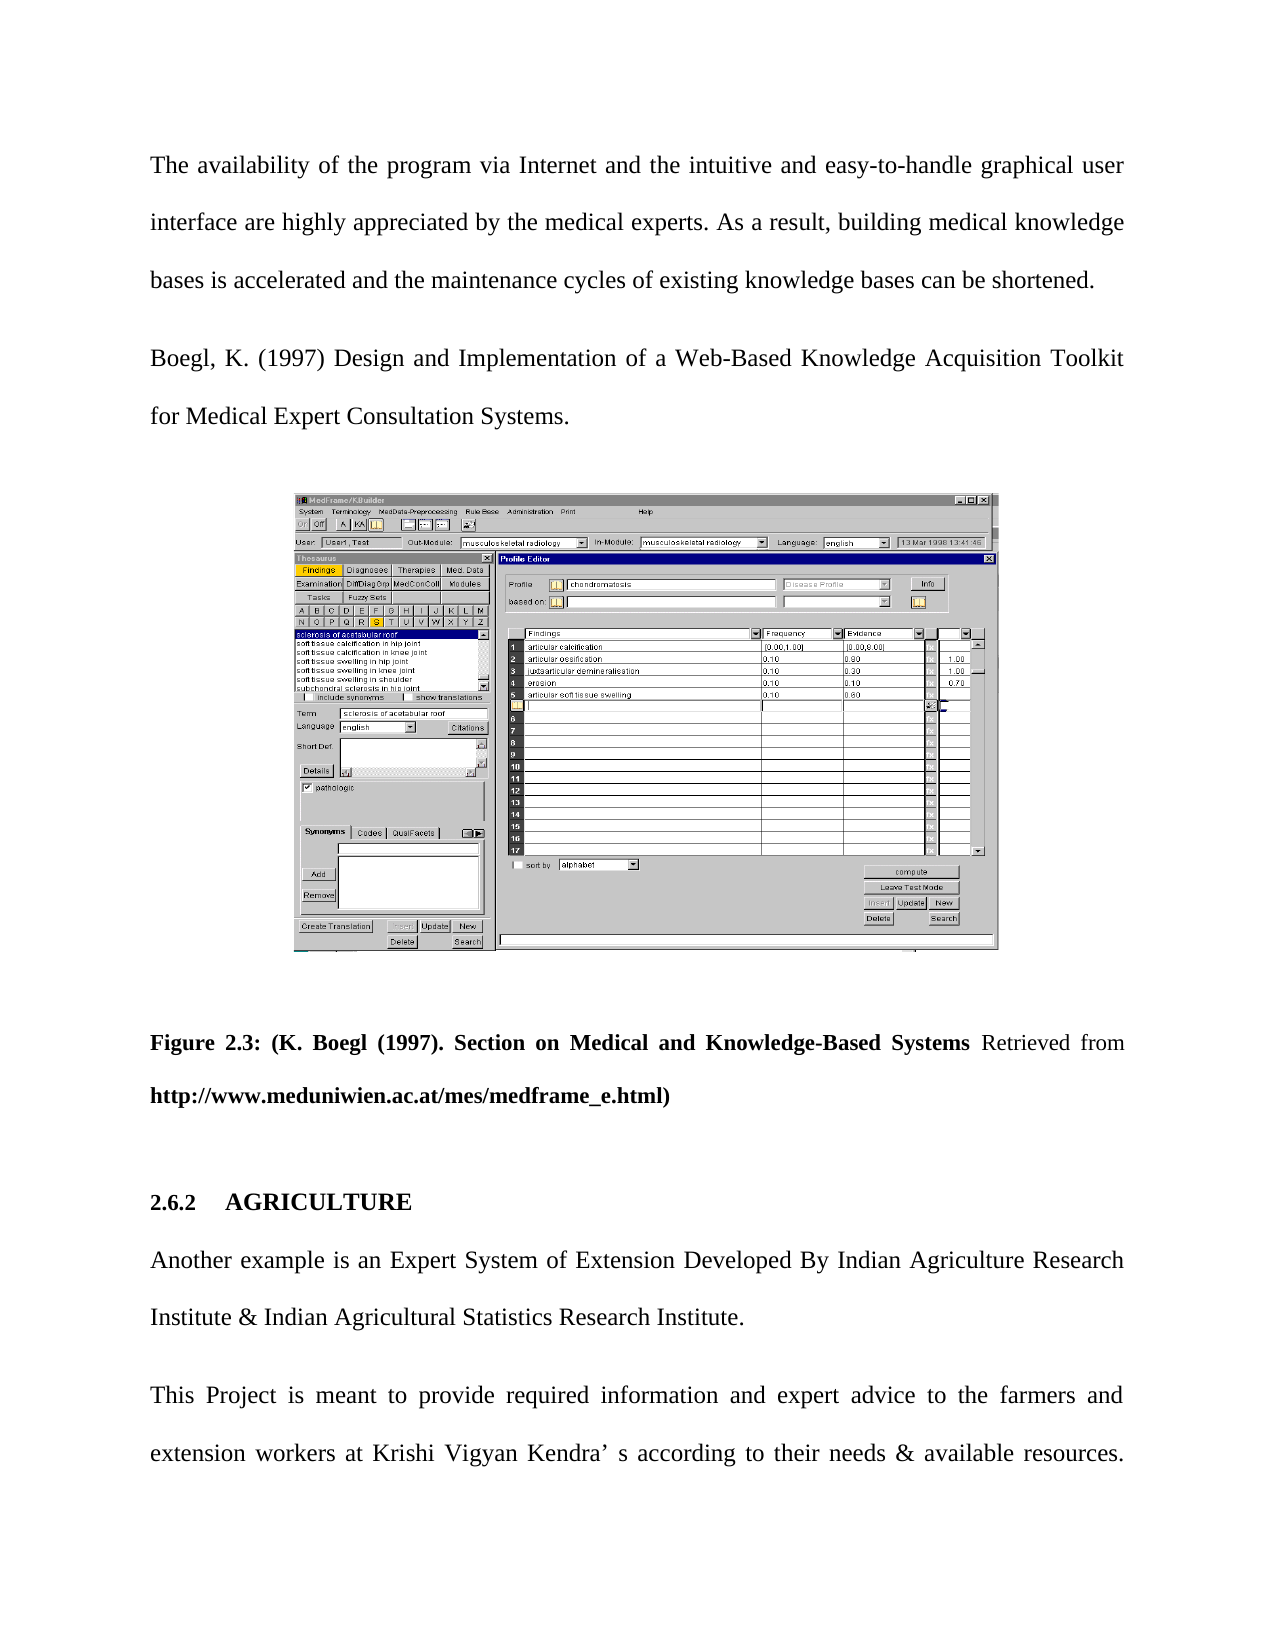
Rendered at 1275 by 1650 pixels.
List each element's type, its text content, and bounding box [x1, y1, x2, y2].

text Another example is an Expert System of Extension Developed By Indian Agriculture Research Institute & Indian Agricultural Statistics Research Institute. [150, 1245, 1125, 1331]
text Figure 2.3: (K. Boegl (1997). Section on Medical and Knowledge-Based Systems Retrieved from http://www.meduniwien.ac.at/mes/medframe_e.html) [150, 1029, 1125, 1108]
text 2.6.2 AGRICULTURE [150, 1187, 1125, 1216]
picture [293, 493, 999, 952]
text Boegl, K. (1997) Design and Implementation of a Web-Based Knowledge Acquisition Toolkit for Medical Expert Consultation Systems. [150, 343, 1125, 429]
text The availability of the program via Internet and the intuitive and easy-to-handle graphical user interface are highly appreciated by the medical experts. As a result, building medical knowledge bases is accelerated and the maintenance cycles of existing knowledge bases can be shortened. [150, 150, 1125, 294]
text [150, 1381, 1125, 1467]
